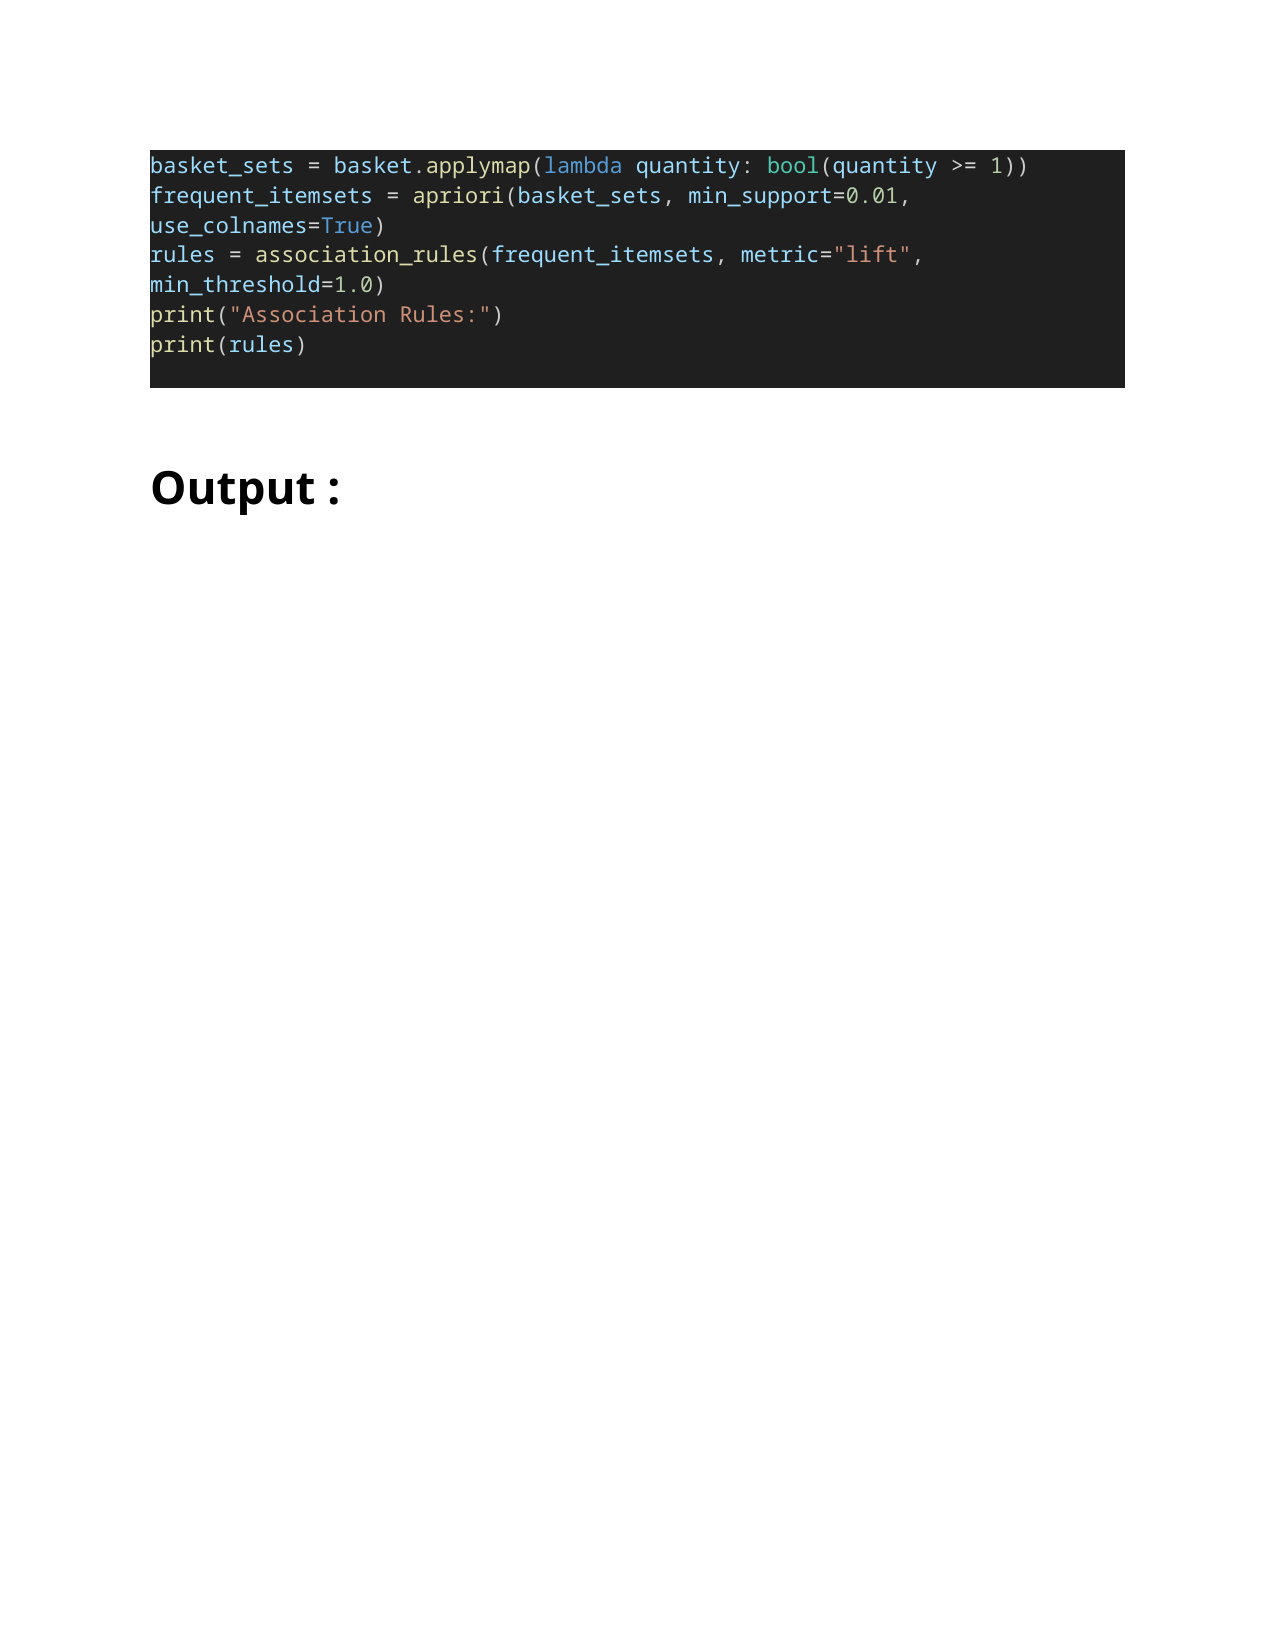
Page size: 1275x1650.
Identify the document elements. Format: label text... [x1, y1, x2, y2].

text basket_sets = basket.applymap(lambda quantity: bool(quantity >= 1)) [150, 150, 1125, 180]
text frequent_itemsets = apriori(basket_sets, min_support=0.01, use_colnames=True) [150, 180, 1125, 239]
text Output : [150, 455, 1125, 518]
text rules = association_rules(frequent_itemsets, metric="lift", min_threshold=1.0) [150, 239, 1125, 299]
text print(rules) [150, 329, 1125, 358]
text print("Association Rules:") [150, 299, 1125, 329]
